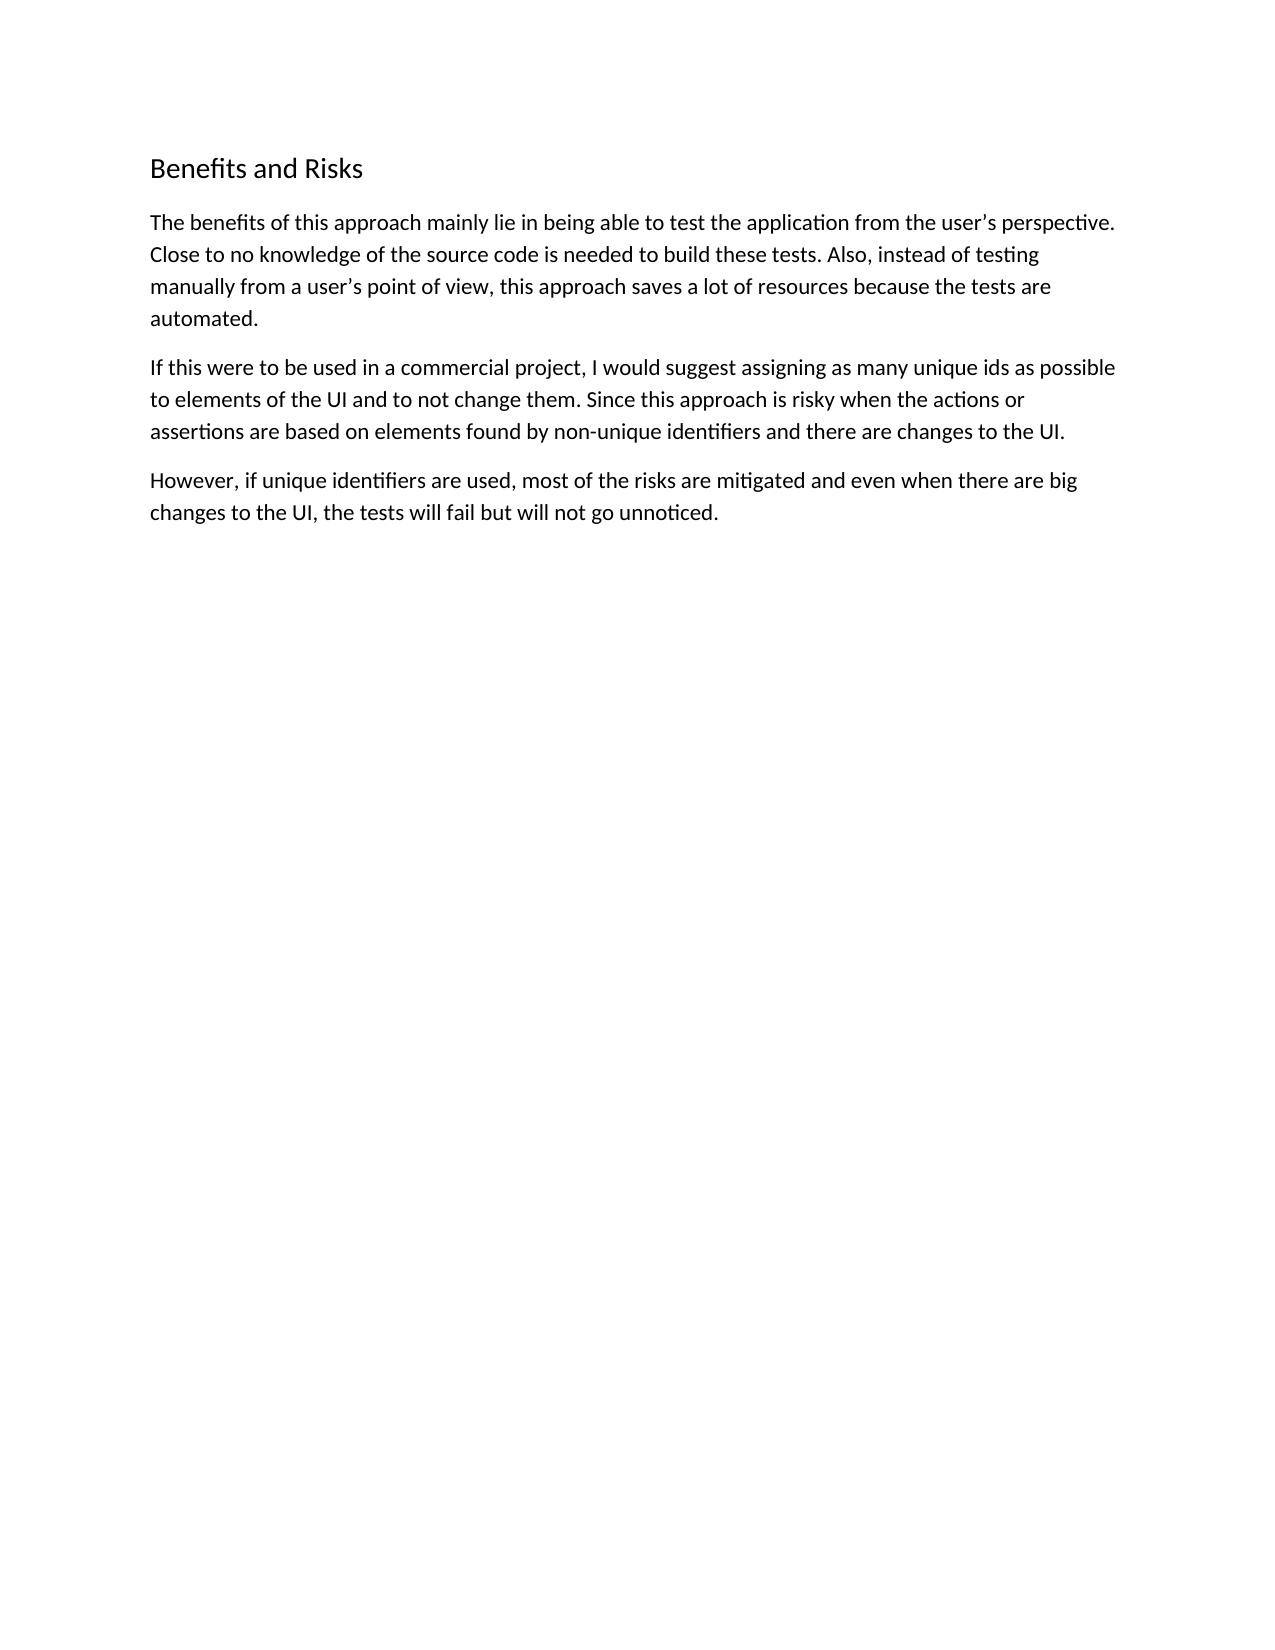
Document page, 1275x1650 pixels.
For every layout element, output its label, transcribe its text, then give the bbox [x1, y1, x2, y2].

text However, if unique identifiers are used, most of the risks are mitigated and even when there are big changes to the UI, the tests will fail but will not go unnoticed. [150, 466, 1125, 526]
text The benefits of this approach mainly lie in being able to test the application from the user’s perspective. Close to no knowledge of the source code is needed to build these tests. Also, instead of testing manually from a user’s point of view, this approach saves a lot of resources because the tests are automated. [150, 208, 1125, 332]
text If this were to be used in a commercial project, I would suggest assigning as many unique ids as possible to elements of the UI and to not change them. Since this approach is risky when the actions or assertions are based on elements found by non-unique identifiers and there are changes to the UI. [150, 353, 1125, 445]
text Benefits and Risks [150, 150, 1125, 186]
